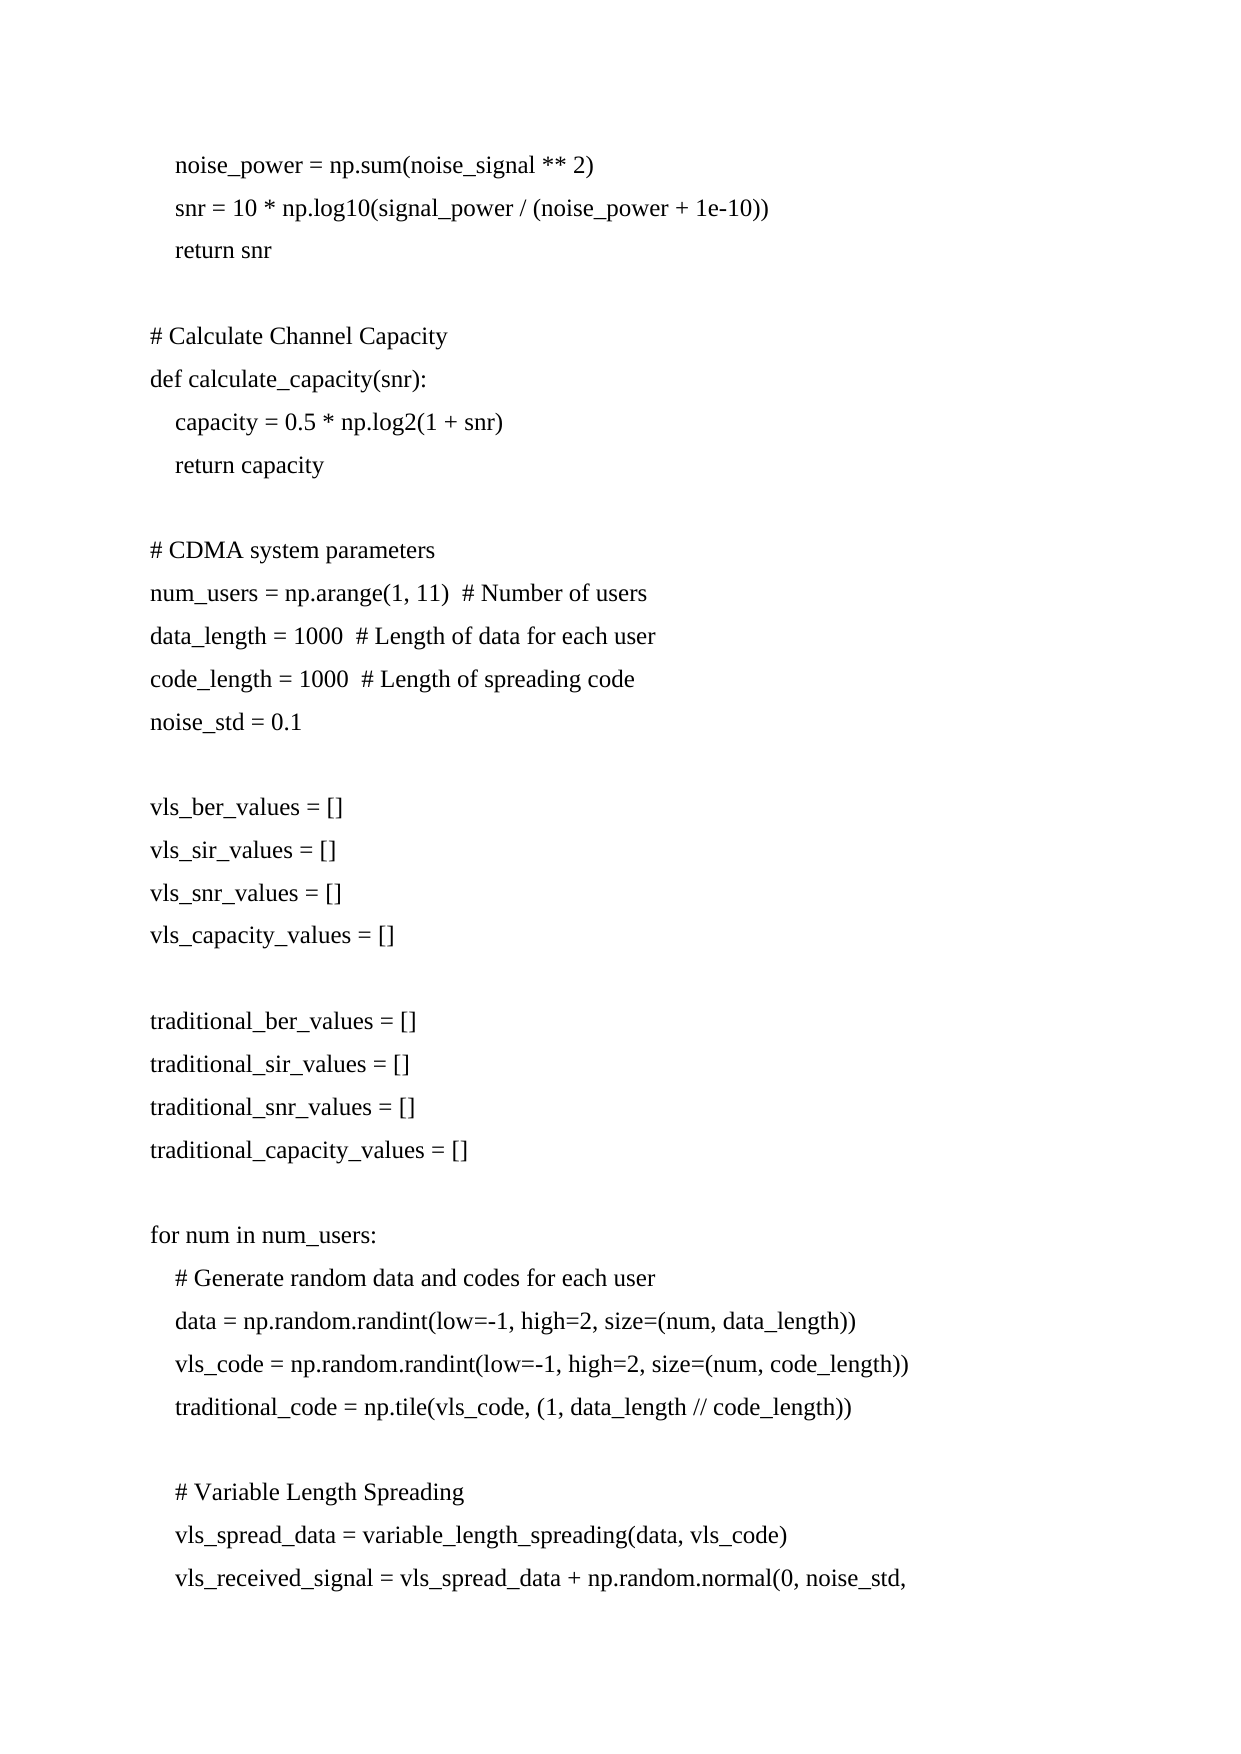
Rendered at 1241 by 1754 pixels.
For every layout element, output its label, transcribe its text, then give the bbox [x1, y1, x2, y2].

text traditional_ber_values = [] [150, 1006, 1000, 1035]
text noise_std = 0.1 [150, 707, 1000, 735]
text noise_power = np.sum(noise_signal ** 2) [150, 150, 1000, 179]
text traditional_capacity_values = [] [150, 1135, 1000, 1163]
text # Generate random data and codes for each user [150, 1263, 1000, 1292]
text # Variable Length Spreading [150, 1477, 1000, 1506]
text traditional_snr_values = [] [150, 1092, 1000, 1121]
text for num in num_users: [150, 1220, 1000, 1249]
text # Calculate Channel Capacity [150, 321, 1000, 350]
text return capacity [150, 450, 1000, 478]
text num_users = np.arange(1, 11) # Number of users [150, 578, 1000, 607]
text vls_capacity_values = [] [150, 921, 1000, 949]
text data = np.random.randint(low=-1, high=2, size=(num, data_length)) [150, 1306, 1000, 1335]
text code_length = 1000 # Length of spreading code [150, 664, 1000, 692]
text traditional_sir_values = [] [150, 1049, 1000, 1078]
text vls_snr_values = [] [150, 878, 1000, 907]
text capacity = 0.5 * np.log2(1 + snr) [150, 407, 1000, 436]
text vls_code = np.random.randint(low=-1, high=2, size=(num, code_length)) [150, 1349, 1000, 1377]
text # CDMA system parameters [150, 535, 1000, 564]
text snr = 10 * np.log10(signal_power / (noise_power + 1e-10)) [150, 193, 1000, 222]
text data_length = 1000 # Length of data for each user [150, 621, 1000, 650]
text vls_ber_values = [] [150, 792, 1000, 821]
text vls_sir_values = [] [150, 835, 1000, 864]
text traditional_code = np.tile(vls_code, (1, data_length // code_length)) [150, 1392, 1000, 1420]
text return snr [150, 236, 1000, 264]
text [150, 1563, 1000, 1592]
text def calculate_capacity(snr): [150, 364, 1000, 393]
text vls_spread_data = variable_length_spreading(data, vls_code) [150, 1520, 1000, 1549]
